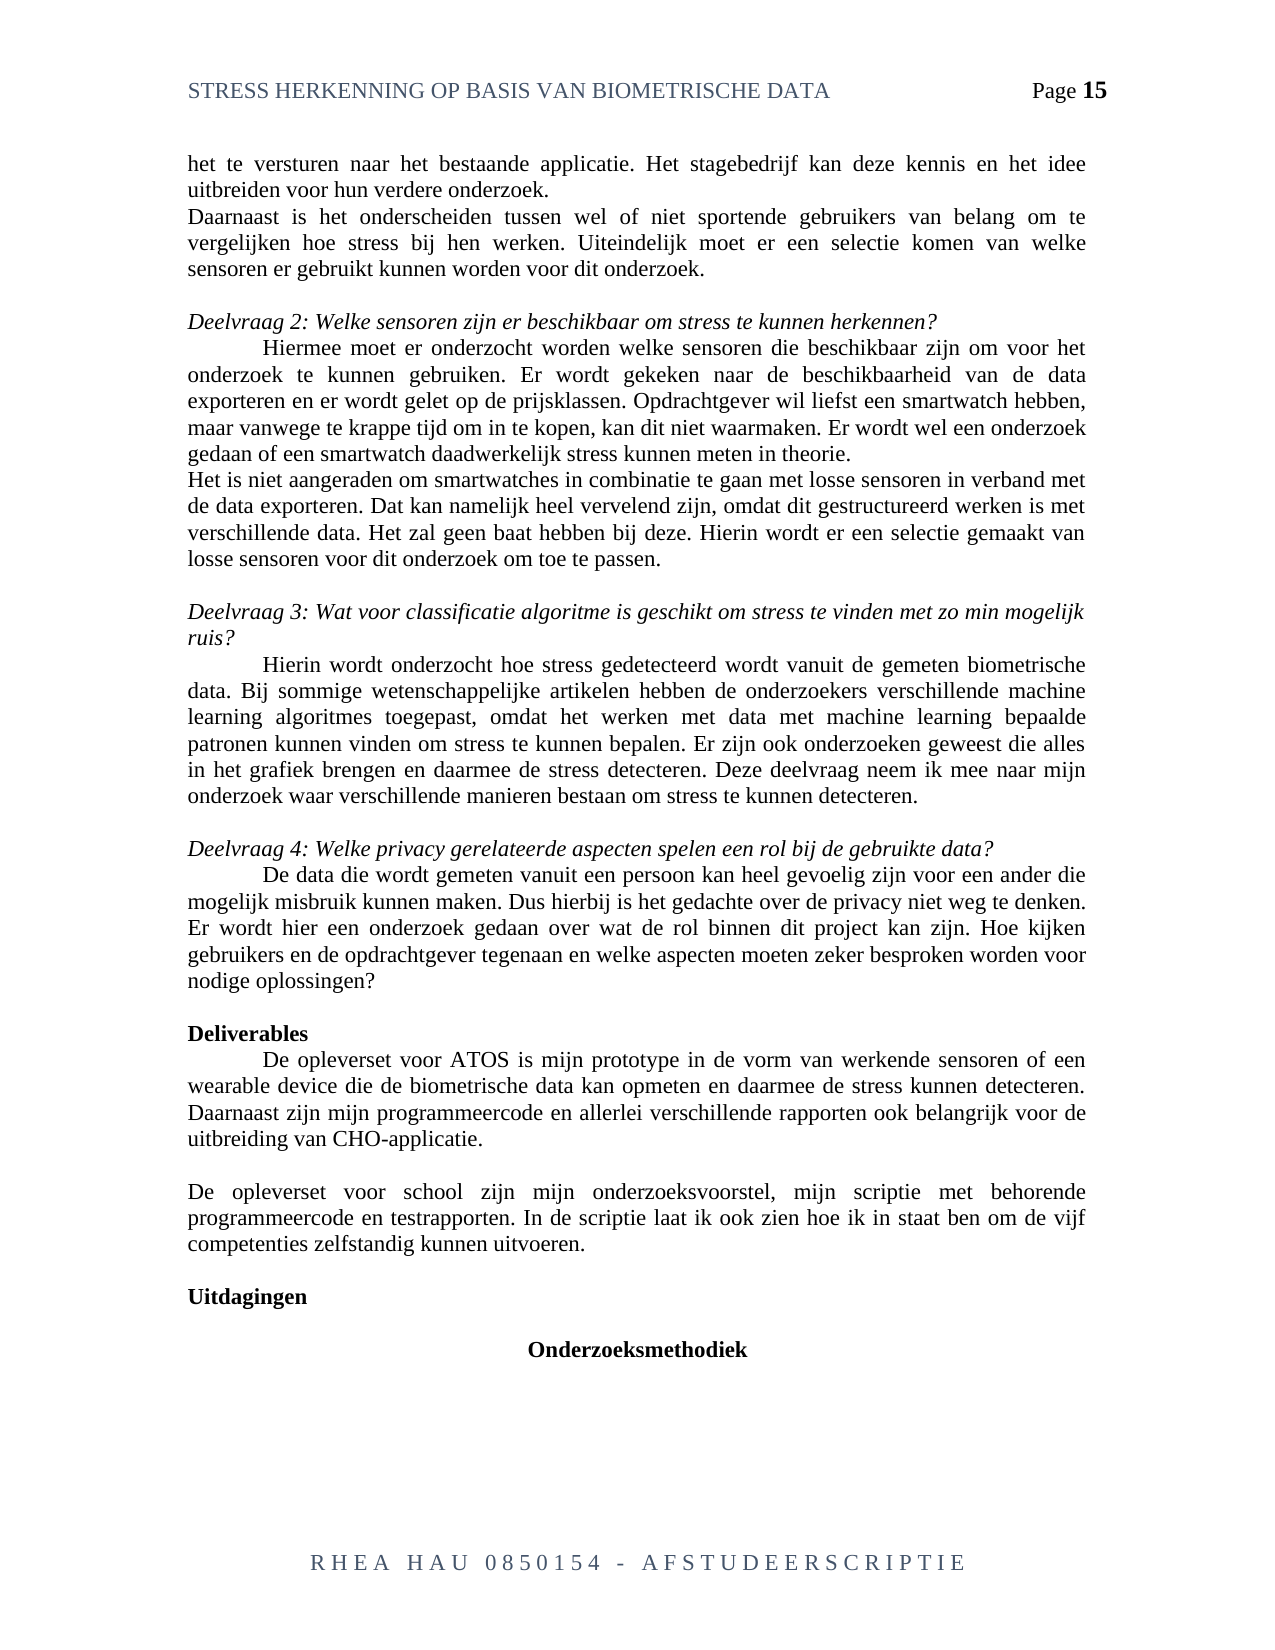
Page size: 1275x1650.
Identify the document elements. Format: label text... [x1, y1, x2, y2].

subtitle Deliverables [187, 1020, 1087, 1046]
subtitle Deelvraag 4: Welke privacy gerelateerde aspecten spelen een rol bij de gebruikte data? [187, 835, 1087, 862]
text Daarnaast is het onderscheiden tussen wel of niet sportende gebruikers van belang om te vergelijken hoe stress bij hen werken. Uiteindelijk moet er een selectie komen van welke sensoren er gebruikt kunnen worden voor dit onderzoek. [187, 203, 1087, 282]
text De opleverset voor ATOS is mijn prototype in de vorm van werkende sensoren of een wearable device die de biometrische data kan opmeten en daarmee de stress kunnen detecteren. Daarnaast zijn mijn programmeercode en allerlei verschillende rapporten ook belangrijk voor de uitbreiding van CHO-applicatie. [187, 1046, 1087, 1151]
subtitle Deelvraag 3: Wat voor classificatie algoritme is geschikt om stress te vinden met zo min mogelijk ruis? [187, 598, 1087, 651]
text Uitdagingen [187, 1283, 1087, 1309]
subtitle Onderzoeksmethodiek [187, 1336, 1087, 1362]
subtitle Deelvraag 2: Welke sensoren zijn er beschikbaar om stress te kunnen herkennen? [187, 308, 1087, 334]
text Hierin wordt onderzocht hoe stress gedetecteerd wordt vanuit de gemeten biometrische data. Bij sommige wetenschappelijke artikelen hebben de onderzoekers verschillende machine learning algoritmes toegepast, omdat het werken met data met machine learning bepaalde patronen kunnen vinden om stress te kunnen bepalen. Er zijn ook onderzoeken geweest die alles in het grafiek brengen en daarmee de stress detecteren. Deze deelvraag neem ik mee naar mijn onderzoek waar verschillende manieren bestaan om stress te kunnen detecteren. [187, 651, 1087, 809]
text Het is niet aangeraden om smartwatches in combinatie te gaan met losse sensoren in verband met de data exporteren. Dat kan namelijk heel vervelend zijn, omdat dit gestructureerd werken is met verschillende data. Het zal geen baat hebben bij deze. Hierin wordt er een selectie gemaakt van losse sensoren voor dit onderzoek om toe te passen. [187, 466, 1087, 572]
text Hiermee moet er onderzocht worden welke sensoren die beschikbaar zijn om voor het onderzoek te kunnen gebruiken. Er wordt gekeken naar de beschikbaarheid van de data exporteren en er wordt gelet op de prijsklassen. Opdrachtgever wil liefst een smartwatch hebben, maar vanwege te krappe tijd om in te kopen, kan dit niet waarmaken. Er wordt wel een onderzoek gedaan of een smartwatch daadwerkelijk stress kunnen meten in theorie. [187, 334, 1087, 466]
text De data die wordt gemeten vanuit een persoon kan heel gevoelig zijn voor een ander die mogelijk misbruik kunnen maken. Dus hierbij is het gedachte over de privacy niet weg te denken. Er wordt hier een onderzoek gedaan over wat de rol binnen dit project kan zijn. Hoe kijken gebruikers en de opdrachtgever tegenaan en welke aspecten moeten zeker besproken worden voor nodige oplossingen? [187, 862, 1087, 993]
text De opleverset voor school zijn mijn onderzoeksvoorstel, mijn scriptie met behorende programmeercode en testrapporten. In de scriptie laat ik ook zien hoe ik in staat ben om de vijf competenties zelfstandig kunnen uitvoeren. [187, 1178, 1087, 1257]
